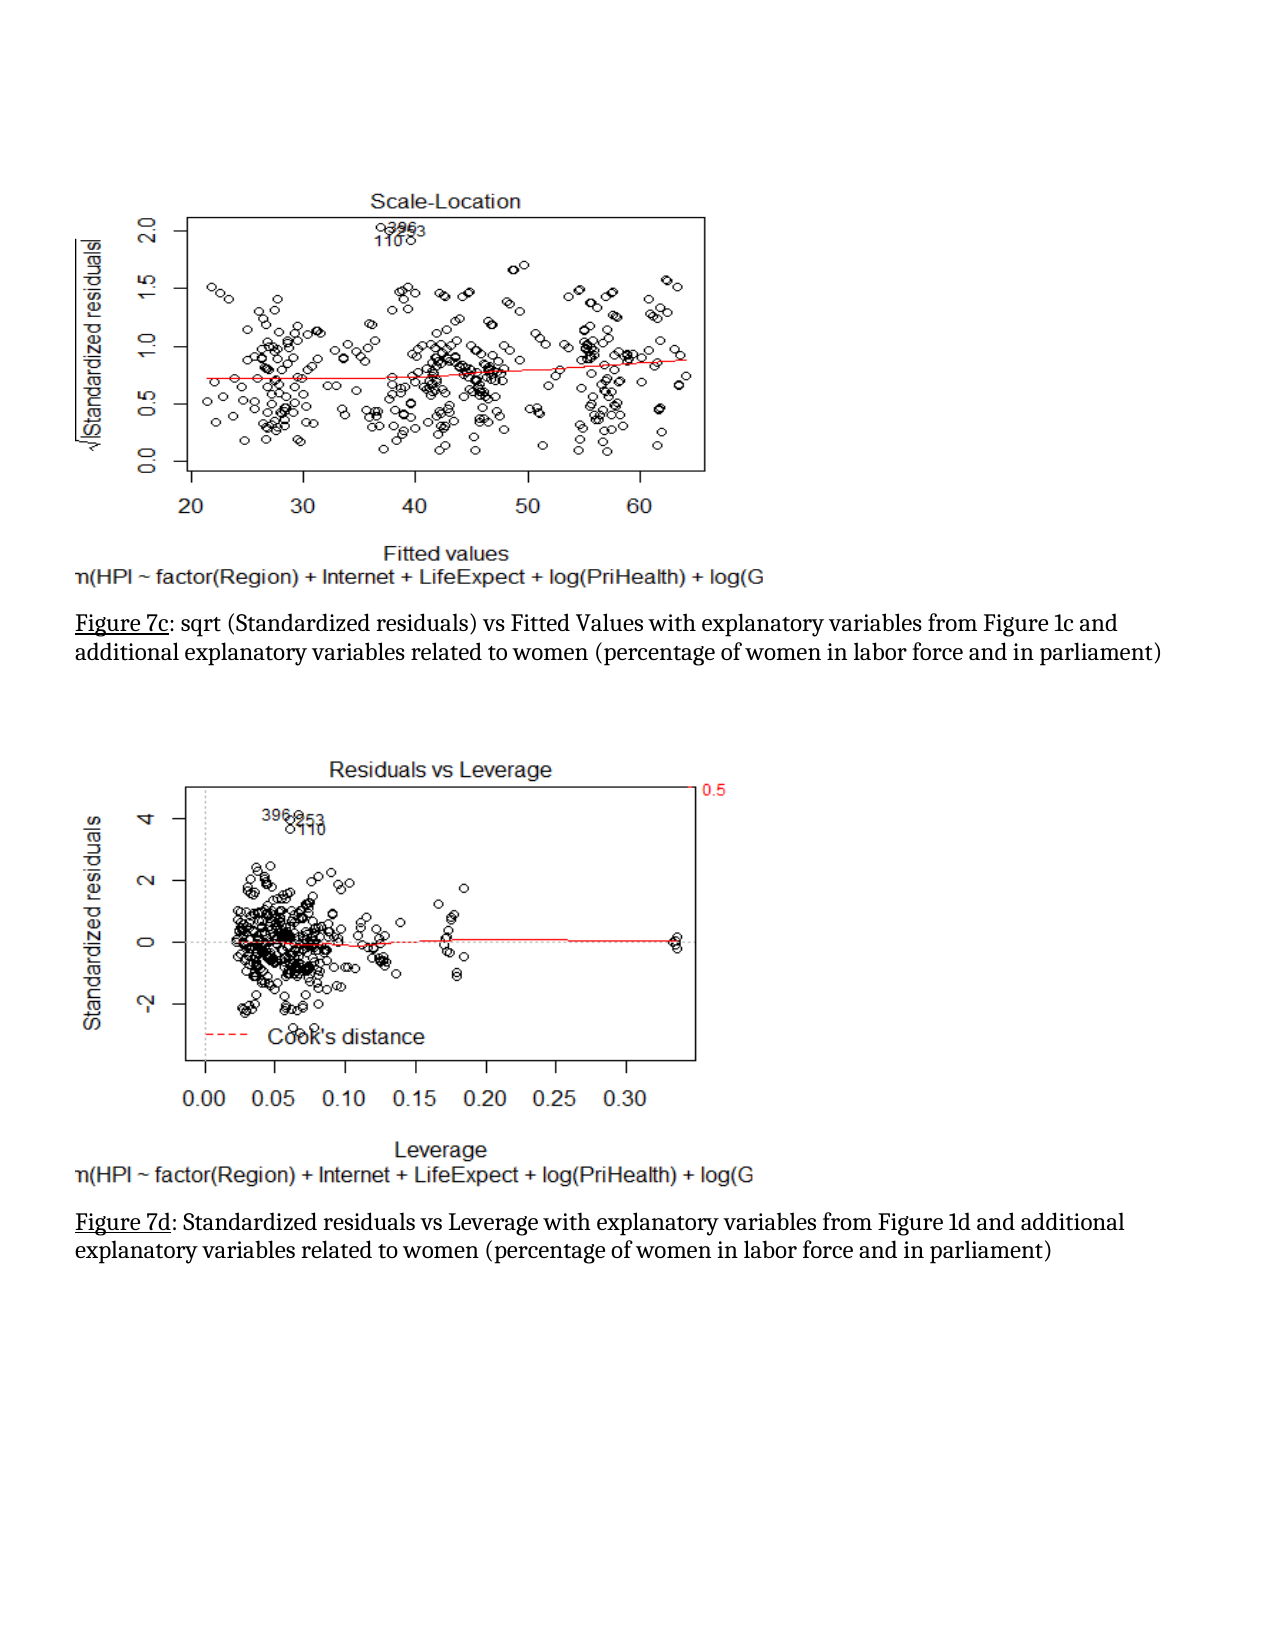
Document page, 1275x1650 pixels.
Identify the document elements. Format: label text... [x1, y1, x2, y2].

text Figure 7c: sqrt (Standardized residuals) vs Fitted Values with explanatory variables from Figure 1c and additional explanatory variables related to women (percentage of women in labor force and in parliament) [75, 609, 1200, 666]
picture [75, 122, 763, 590]
text Figure 7d: Standardized residuals vs Leverage with explanatory variables from Figure 1d and additional explanatory variables related to women (percentage of women in labor force and in parliament) [75, 1207, 1200, 1265]
picture [75, 685, 753, 1189]
